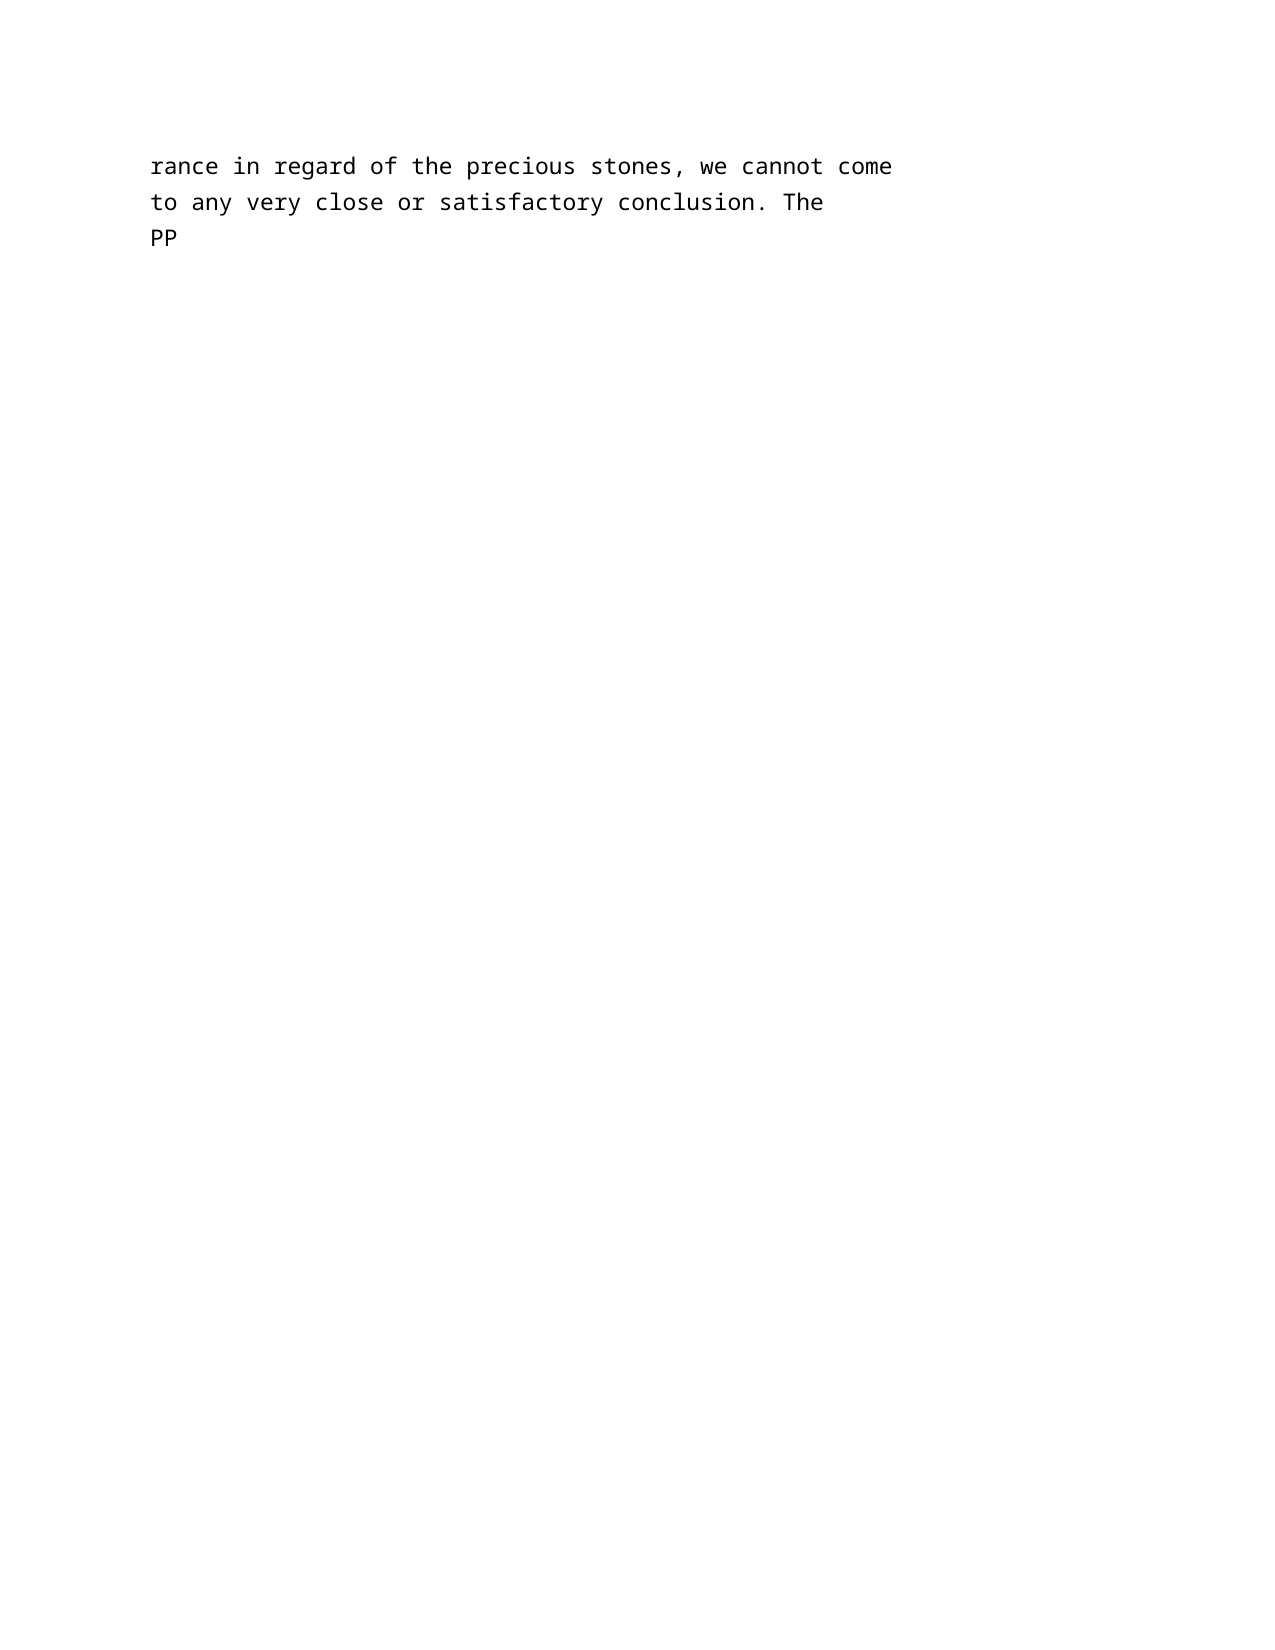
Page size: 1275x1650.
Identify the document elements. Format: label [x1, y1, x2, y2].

text [150, 150, 1125, 283]
